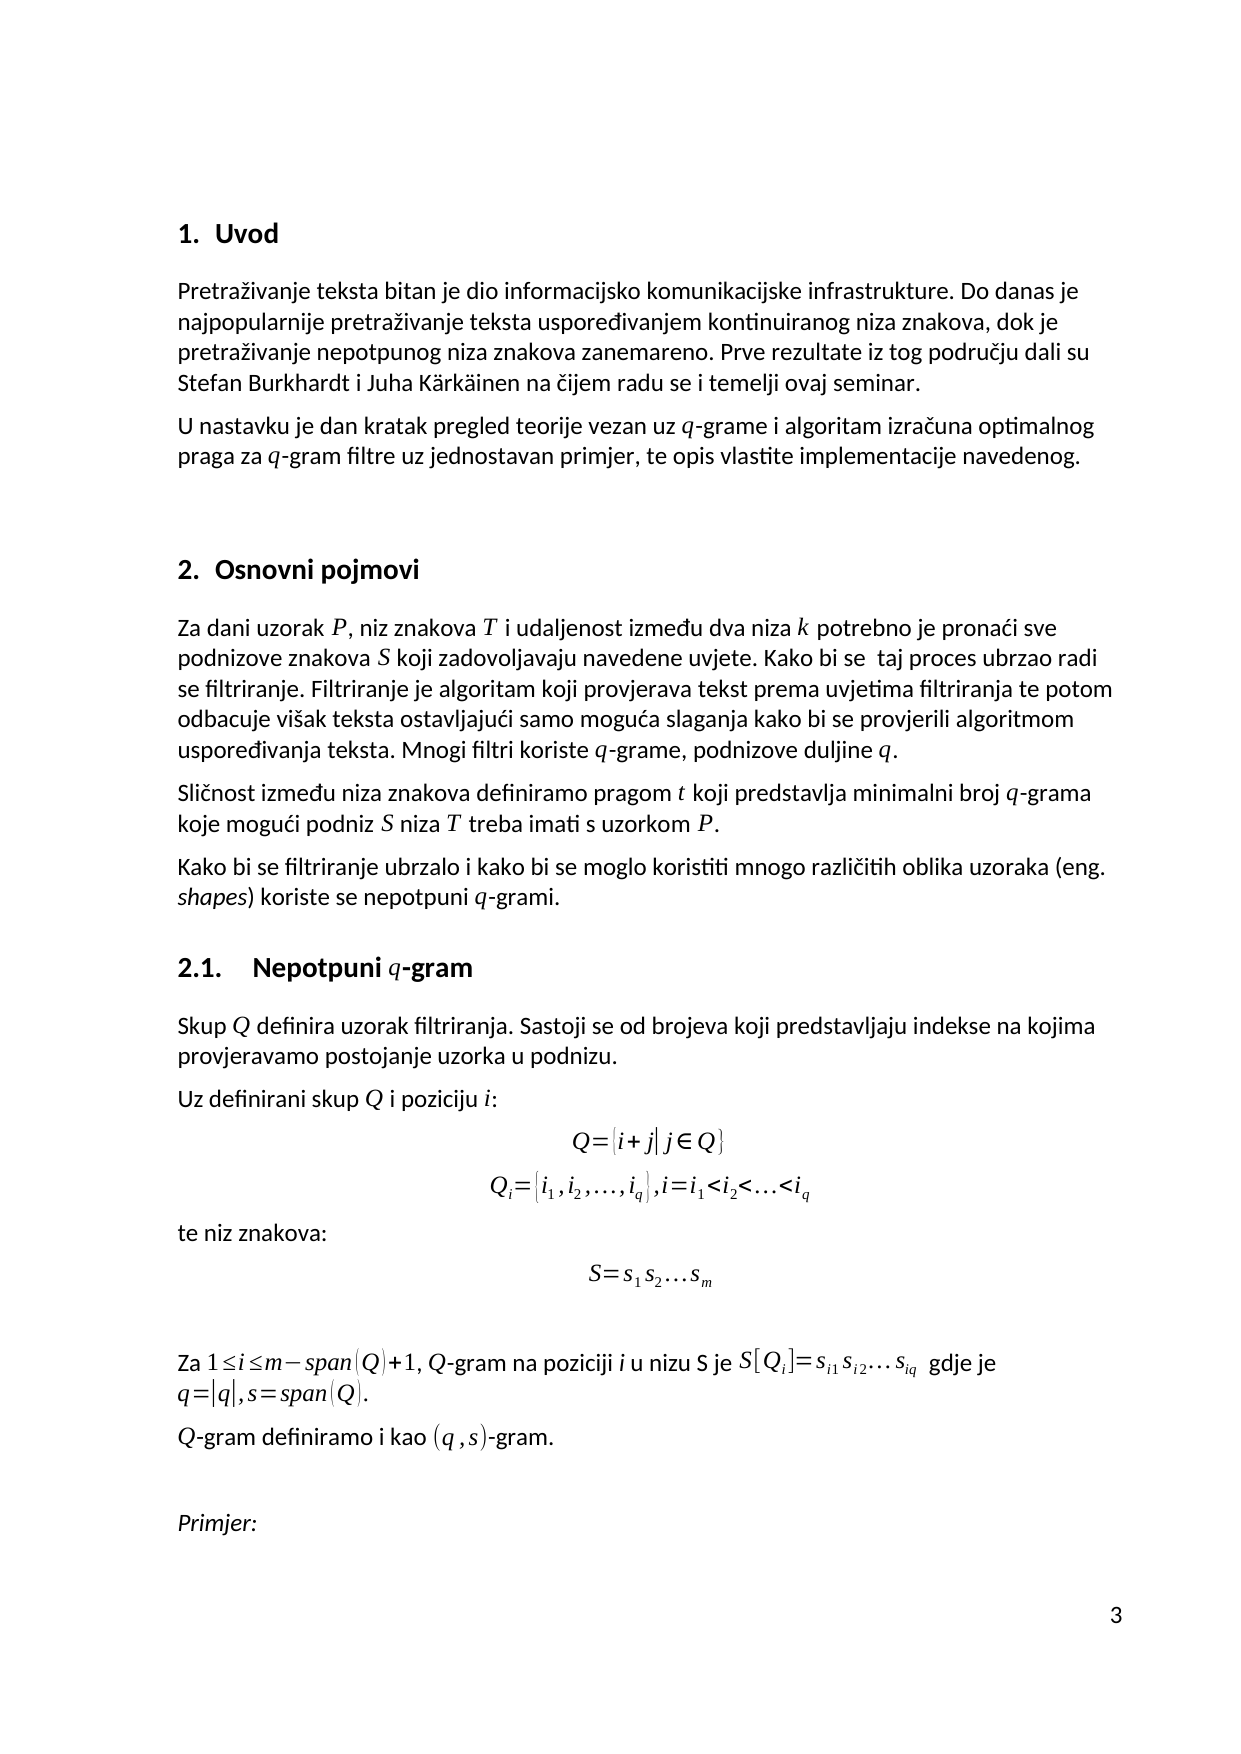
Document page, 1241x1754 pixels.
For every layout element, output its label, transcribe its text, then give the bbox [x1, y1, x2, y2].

subtitle Nepotpuni -gram [177, 949, 1122, 985]
text Za , -gram na poziciji i u nizu S je gdje je [177, 1347, 1122, 1408]
text te niz znakova: [177, 1217, 1122, 1247]
subtitle Osnovni pojmovi [177, 551, 1122, 587]
text Sličnost između niza znakova definiramo pragom koji predstavlja minimalni broj -grama koje mogući podniz niza treba imati s uzorkom . [177, 777, 1122, 838]
text Kako bi se filtriranje ubrzalo i kako bi se moglo koristiti mnogo različitih oblika uzoraka (eng. shapes) koriste se nepotpuni -grami. [177, 851, 1122, 912]
text Pretraživanje teksta bitan je dio informacijsko komunikacijske infrastrukture. Do danas je najpopularnije pretraživanje teksta uspoređivanjem kontinuiranog niza znakova, dok je pretraživanje nepotpunog niza znakova zanemareno. Prve rezultate iz tog području dali su Stefan Burkhardt i Juha Kärkäinen na čijem radu se i temelji ovaj seminar. [177, 275, 1122, 397]
subtitle Uvod [177, 215, 1122, 250]
text U nastavku je dan kratak pregled teorije vezan uz -grame i algoritam izračuna optimalnog praga za -gram filtre uz jednostavan primjer, te opis vlastite implementacije navedenog. [177, 410, 1122, 471]
text Primjer: [177, 1507, 1122, 1538]
text Za dani uzorak , niz znakova i udaljenost između dva niza potrebno je pronaći sve podnizove znakova koji zadovoljavaju navedene uvjete. Kako bi se taj proces ubrzao radi se filtriranje. Filtriranje je algoritam koji provjerava tekst prema uvjetima filtriranja te potom odbacuje višak teksta ostavljajući samo moguća slaganja kako bi se provjerili algoritmom uspoređivanja teksta. Mnogi filtri koriste -grame, podnizove duljine . [177, 612, 1122, 765]
text Skup definira uzorak filtriranja. Sastoji se od brojeva koji predstavljaju indekse na kojima provjeravamo postojanje uzorka u podnizu. [177, 1010, 1122, 1071]
text -gram definiramo i kao -gram. [177, 1421, 1122, 1452]
text Uz definirani skup i poziciju : [177, 1083, 1122, 1114]
